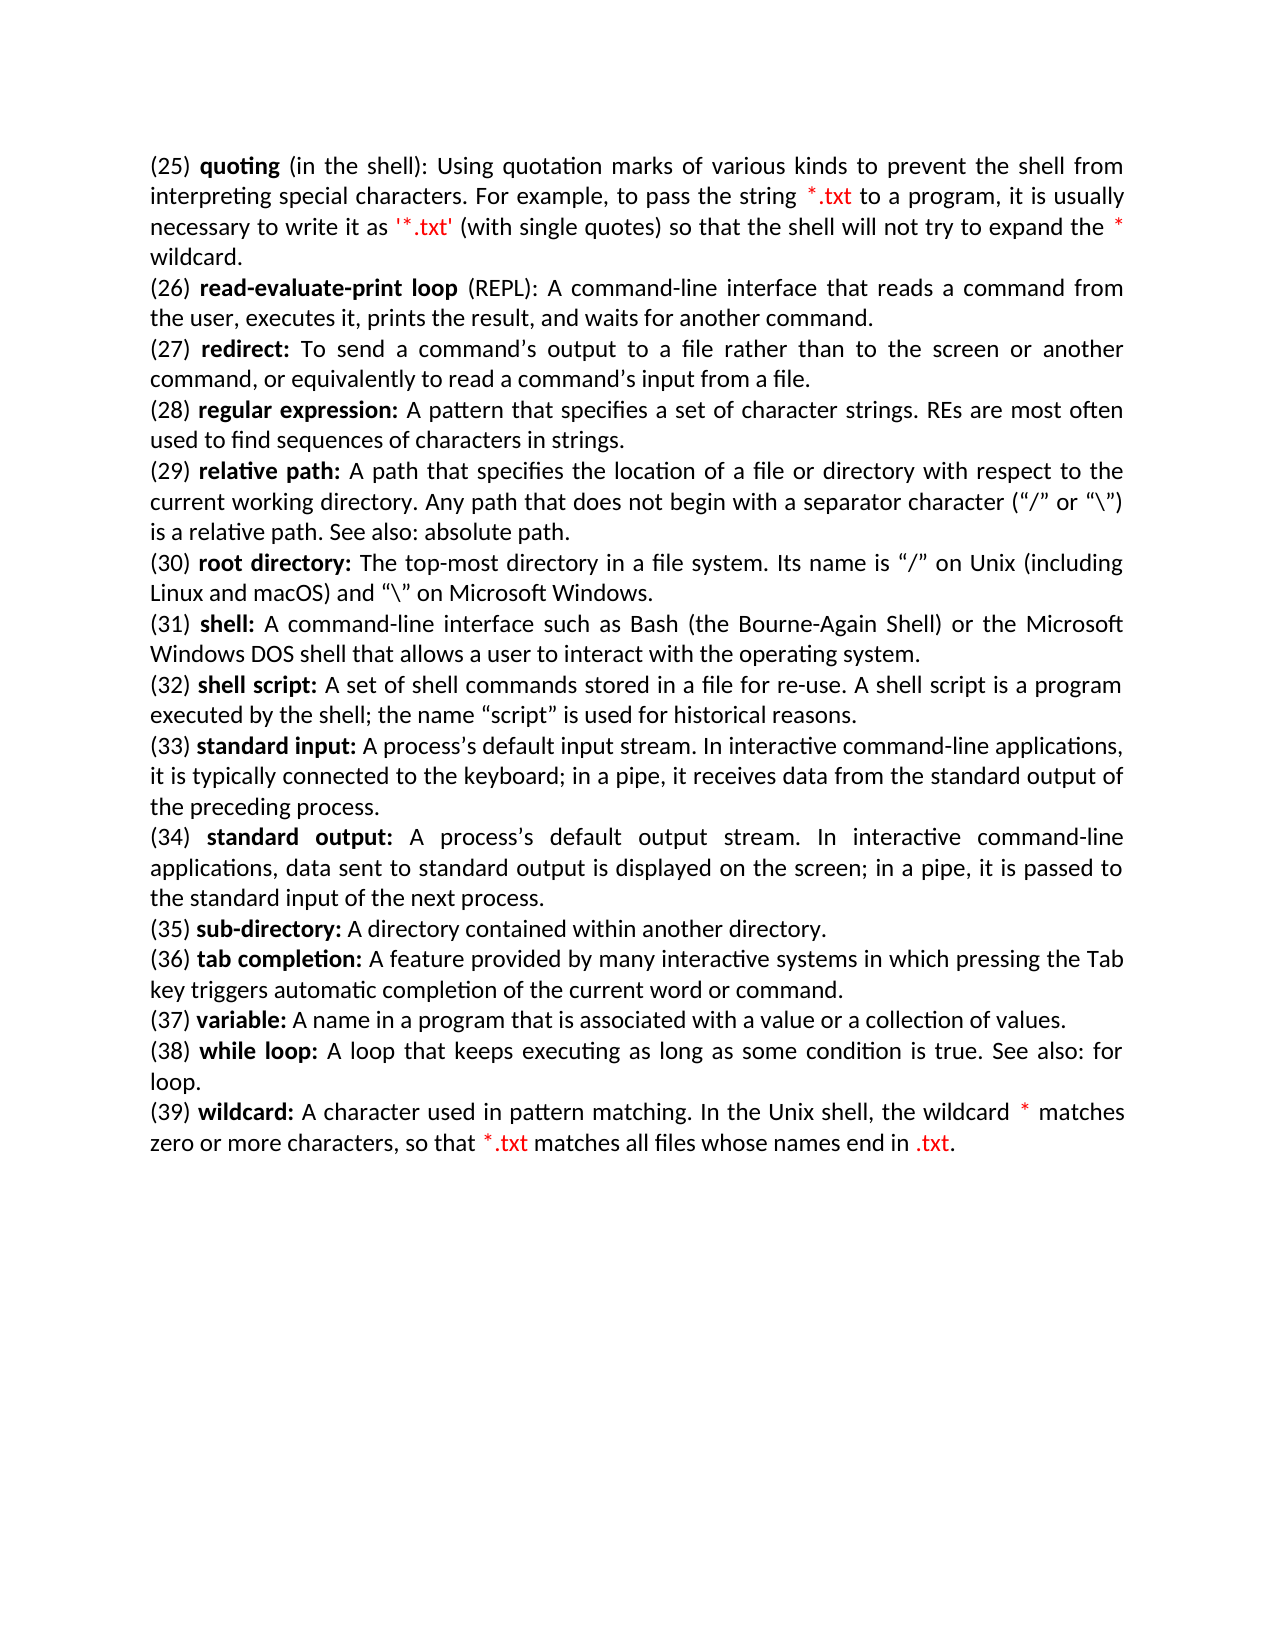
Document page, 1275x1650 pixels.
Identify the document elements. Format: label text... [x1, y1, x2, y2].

text (25) quoting (in the shell): Using quotation marks of various kinds to prevent the shell from interpreting special characters. For example, to pass the string *.txt to a program, it is usually necessary to write it as '*.txt' (with single quotes) so that the shell will not try to expand the * wildcard. [150, 150, 1125, 272]
text (36) tab completion: A feature provided by many interactive systems in which pressing the Tab key triggers automatic completion of the current word or command. [150, 943, 1125, 1004]
text (30) root directory: The top-most directory in a file system. Its name is “/” on Unix (including Linux and macOS) and “\” on Microsoft Windows. [150, 547, 1125, 608]
text (38) while loop: A loop that keeps executing as long as some condition is true. See also: for loop. [150, 1035, 1125, 1096]
text (37) variable: A name in a program that is associated with a value or a collection of values. [150, 1004, 1125, 1035]
text (26) read-evaluate-print loop (REPL): A command-line interface that reads a command from the user, executes it, prints the result, and waits for another command. [150, 272, 1125, 333]
text (35) sub-directory: A directory contained within another directory. [150, 913, 1125, 943]
text (32) shell script: A set of shell commands stored in a file for re-use. A shell script is a program executed by the shell; the name “script” is used for historical reasons. [150, 669, 1125, 730]
text (29) relative path: A path that specifies the location of a file or directory with respect to the current working directory. Any path that does not begin with a separator character (“/” or “\”) is a relative path. See also: absolute path. [150, 455, 1125, 547]
text (27) redirect: To send a command’s output to a file rather than to the screen or another command, or equivalently to read a command’s input from a file. [150, 333, 1125, 394]
text (31) shell: A command-line interface such as Bash (the Bourne-Again Shell) or the Microsoft Windows DOS shell that allows a user to interact with the operating system. [150, 608, 1125, 669]
text (33) standard input: A process’s default input stream. In interactive command-line applications, it is typically connected to the keyboard; in a pipe, it receives data from the standard output of the preceding process. [150, 730, 1125, 821]
text (39) wildcard: A character used in pattern matching. In the Unix shell, the wildcard * matches zero or more characters, so that *.txt matches all files whose names end in .txt. [150, 1096, 1125, 1157]
text (34) standard output: A process’s default output stream. In interactive command-line applications, data sent to standard output is displayed on the screen; in a pipe, it is passed to the standard input of the next process. [150, 821, 1125, 913]
text (28) regular expression: A pattern that specifies a set of character strings. REs are most often used to find sequences of characters in strings. [150, 394, 1125, 455]
